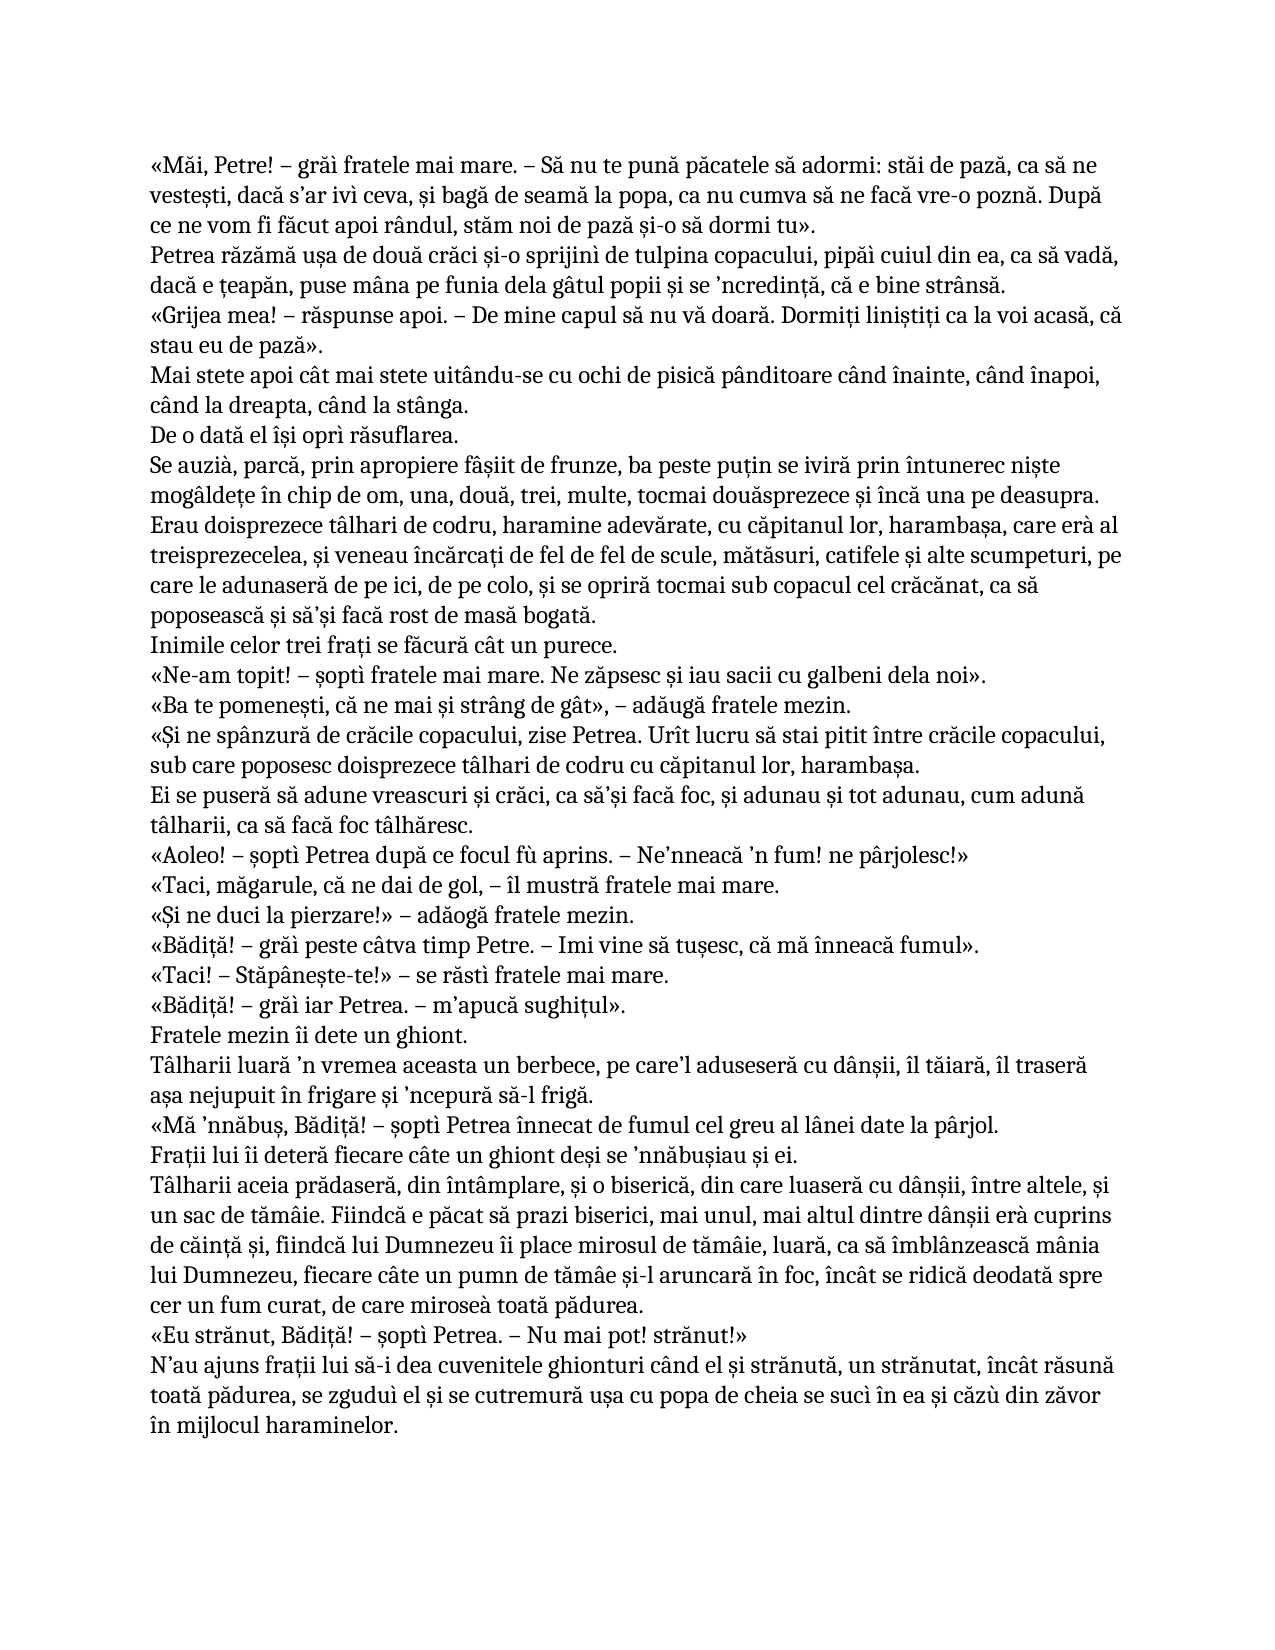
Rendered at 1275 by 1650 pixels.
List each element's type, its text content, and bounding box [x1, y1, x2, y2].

text «Măi, Petre! – grăì fratele mai mare. – Să nu te pună păcatele să adormi: stăi de pază, ca să ne vestești, dacă s’ar ivì ceva, și bagă de seamă la popa, ca nu cumva să ne facă vre-o poznă. După ce ne vom fi făcut apoi rândul, stăm noi de pază și-o să dormi tu». [150, 150, 1125, 240]
text «Taci, măgarule, că ne dai de gol, – îl mustră fratele mai mare. [150, 870, 1125, 900]
text «Mă ’nnăbuș, Bădiță! – șoptì Petrea înnecat de fumul cel greu al lânei date la pârjol. [150, 1110, 1125, 1140]
text Petrea răzămă ușa de două crăci și-o sprijinì de tulpina copacului, pipăì cuiul din ea, ca să vadă, dacă e țeapăn, puse mâna pe funia dela gâtul popii și se ’ncredință, că e bine strânsă. [150, 240, 1125, 300]
text «Și ne duci la pierzare!» – adăogă fratele mezin. [150, 900, 1125, 930]
text Erau doisprezece tâlhari de codru, haramine adevărate, cu căpitanul lor, harambașa, care erà al treisprezecelea, și veneau încărcați de fel de fel de scule, mătăsuri, catifele și alte scumpeturi, pe care le adunaseră de pe ici, de pe colo, și se opriră tocmai sub copacul cel crăcănat, ca să poposească și să’și facă rost de masă bogată. [150, 510, 1125, 630]
text Tâlharii aceia prădaseră, din întâmplare, și o biserică, din care luaseră cu dânșii, între altele, și un sac de tămâie. Fiindcă e păcat să prazi biserici, mai unul, mai altul dintre dânșii erà cuprins de căință și, fiindcă lui Dumnezeu îi place mirosul de tămâie, luară, ca să îmblânzească mânia lui Dumnezeu, fiecare câte un pumn de tămâe și-l aruncară în foc, încât se ridică deodată spre cer un fum curat, de care miroseà toată pădurea. [150, 1170, 1125, 1320]
text Tâlharii luară ’n vremea aceasta un berbece, pe care’l aduseseră cu dânșii, îl tăiară, îl traseră așa nejupuit în frigare și ’ncepură să-l frigă. [150, 1050, 1125, 1110]
text «Și ne spânzură de crăcile copacului, zise Petrea. Urît lucru să stai pitit între crăcile copacului, sub care poposesc doisprezece tâlhari de codru cu căpitanul lor, harambașa. [150, 720, 1125, 780]
text Ei se puseră să adune vreascuri și crăci, ca să’și facă foc, și adunau și tot adunau, cum adună tâlharii, ca să facă foc tâlhăresc. [150, 780, 1125, 840]
text «Bădiță! – grăì iar Petrea. – m’apucă sughițul». [150, 990, 1125, 1020]
text Frații lui îi deteră fiecare câte un ghiont deși se ’nnăbușiau și ei. [150, 1140, 1125, 1170]
text «Aoleo! – șoptì Petrea după ce focul fù aprins. – Ne’nneacă ’n fum! ne pârjolesc!» [150, 840, 1125, 870]
text Mai stete apoi cât mai stete uitându-se cu ochi de pisică pânditoare când înainte, când înapoi, când la dreapta, când la stânga. [150, 360, 1125, 420]
text N’au ajuns frații lui să-i dea cuvenitele ghionturi când el și strănută, un strănutat, încât răsună toată pădurea, se zguduì el și se cutremură ușa cu popa de cheia se sucì în ea și căzù din zăvor în mijlocul haraminelor. [150, 1350, 1125, 1440]
text Inimile celor trei frați se făcură cât un purece. [150, 630, 1125, 660]
text De o dată el își oprì răsuflarea. [150, 420, 1125, 450]
text «Ne-am topit! – șoptì fratele mai mare. Ne zăpsesc și iau sacii cu galbeni dela noi». [150, 660, 1125, 690]
text «Eu strănut, Bădiță! – șoptì Petrea. – Nu mai pot! strănut!» [150, 1320, 1125, 1350]
text «Ba te pomenești, că ne mai și strâng de gât», – adăugă fratele mezin. [150, 690, 1125, 720]
text «Taci! – Stăpânește-te!» – se răstì fratele mai mare. [150, 960, 1125, 990]
text Fratele mezin îi dete un ghiont. [150, 1020, 1125, 1050]
text «Bădiță! – grăì peste câtva timp Petre. – Imi vine să tușesc, că mă înneacă fumul». [150, 930, 1125, 960]
text Se auzià, parcă, prin apropiere fâșiit de frunze, ba peste puțin se iviră prin întunerec niște mogâldețe în chip de om, una, două, trei, multe, tocmai douăsprezece și încă una pe deasupra. [150, 450, 1125, 510]
text «Grijea mea! – răspunse apoi. – De mine capul să nu vă doară. Dormiți liniștiți ca la voi acasă, că stau eu de pază». [150, 300, 1125, 360]
